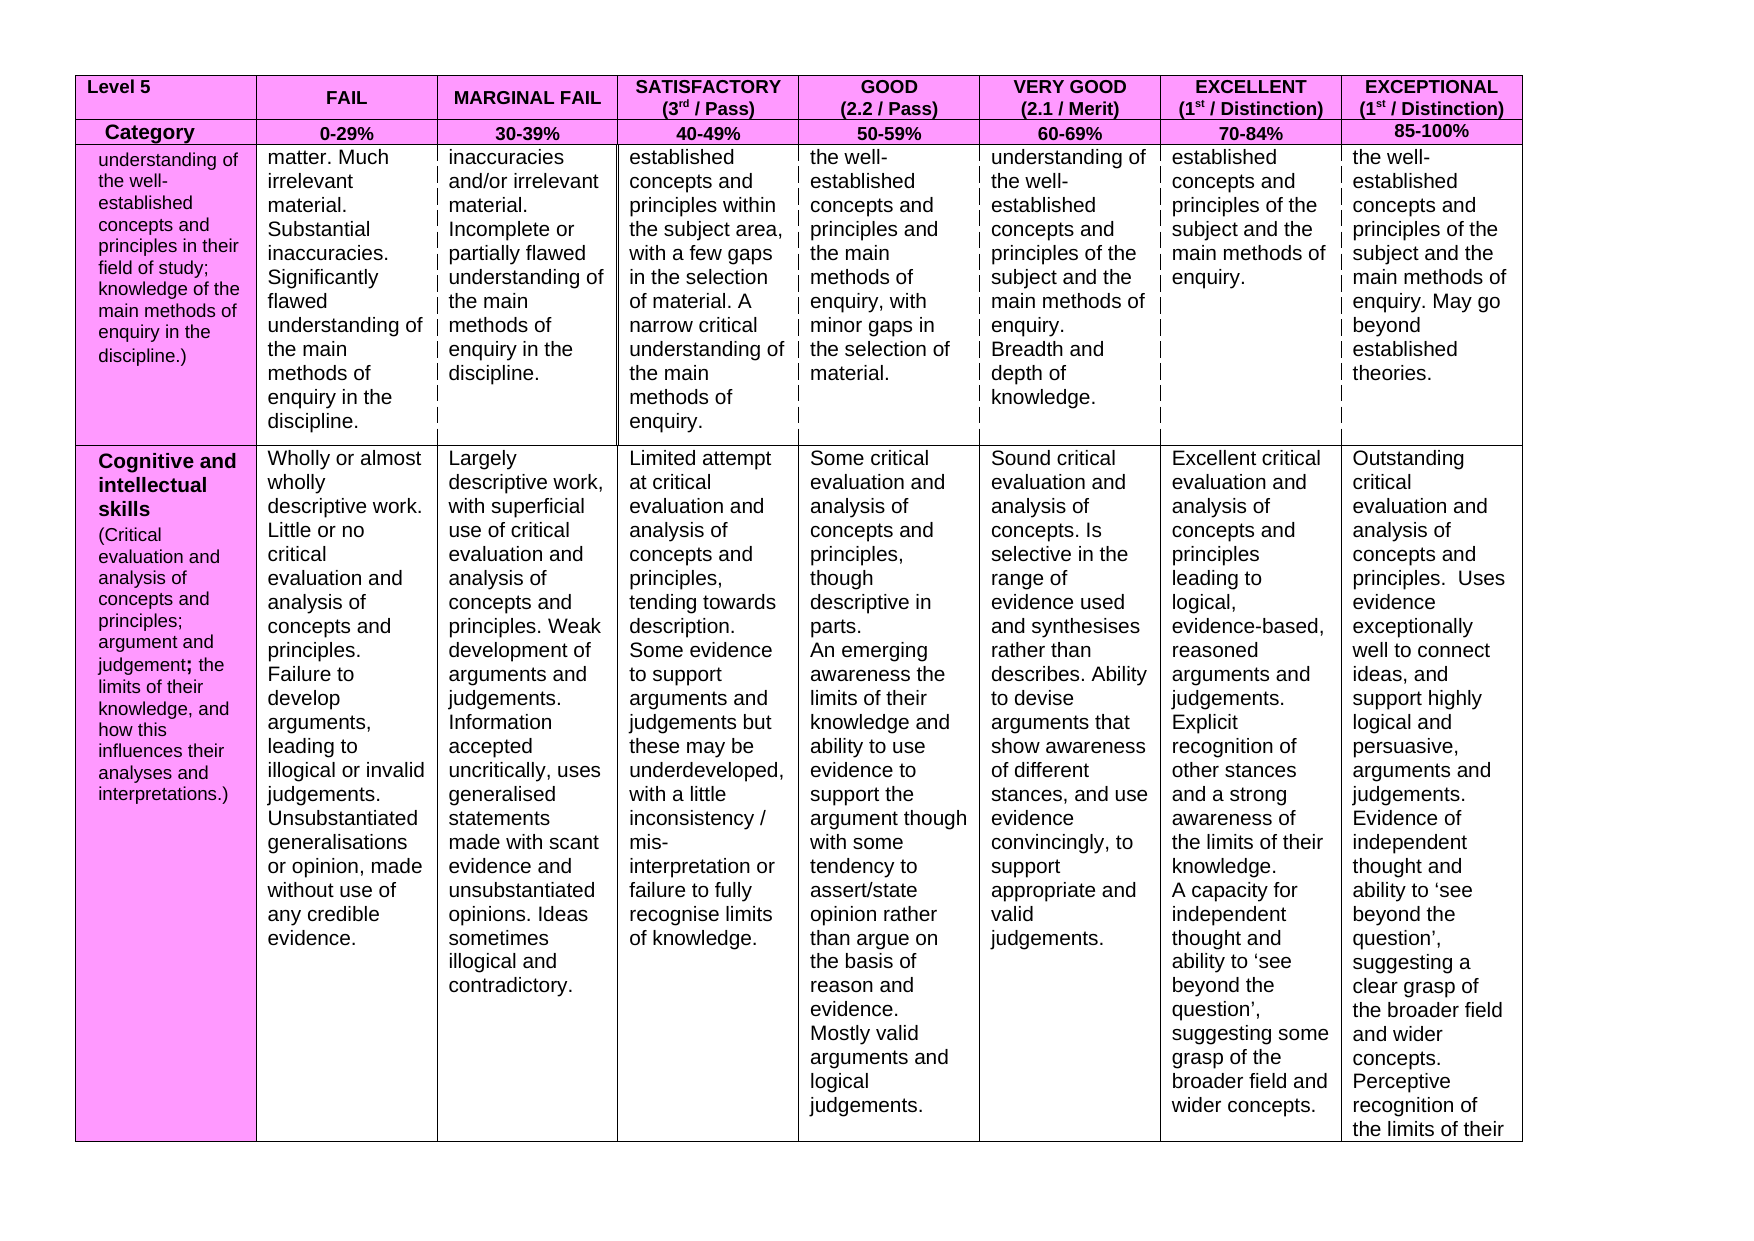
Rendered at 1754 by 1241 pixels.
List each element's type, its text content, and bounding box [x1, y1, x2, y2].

table_header EXCEPTIONAL (1st / Distinction) [1342, 76, 1522, 119]
table_header EXCELLENT (1st / Distinction) [1161, 76, 1341, 119]
table_cell 0-29% [257, 120, 437, 144]
table_cell 40-49% [618, 120, 798, 144]
table_header SATISFACTORY (3rd / Pass) [618, 76, 798, 119]
table_header MARGINAL FAIL [438, 76, 617, 119]
table_header GOOD (2.2 / Pass) [799, 76, 979, 119]
table_cell Category [76, 120, 256, 144]
table_cell 30-39% [438, 120, 617, 144]
table_cell 50-59% [799, 120, 979, 144]
table_cell 85-100% [1342, 120, 1522, 144]
table_header VERY GOOD (2.1 / Merit) [980, 76, 1160, 119]
table_cell 60-69% [980, 120, 1160, 144]
table_cell 70-84% [1161, 120, 1341, 144]
table_header FAIL [257, 76, 437, 119]
table_header Level 5 [76, 76, 256, 119]
